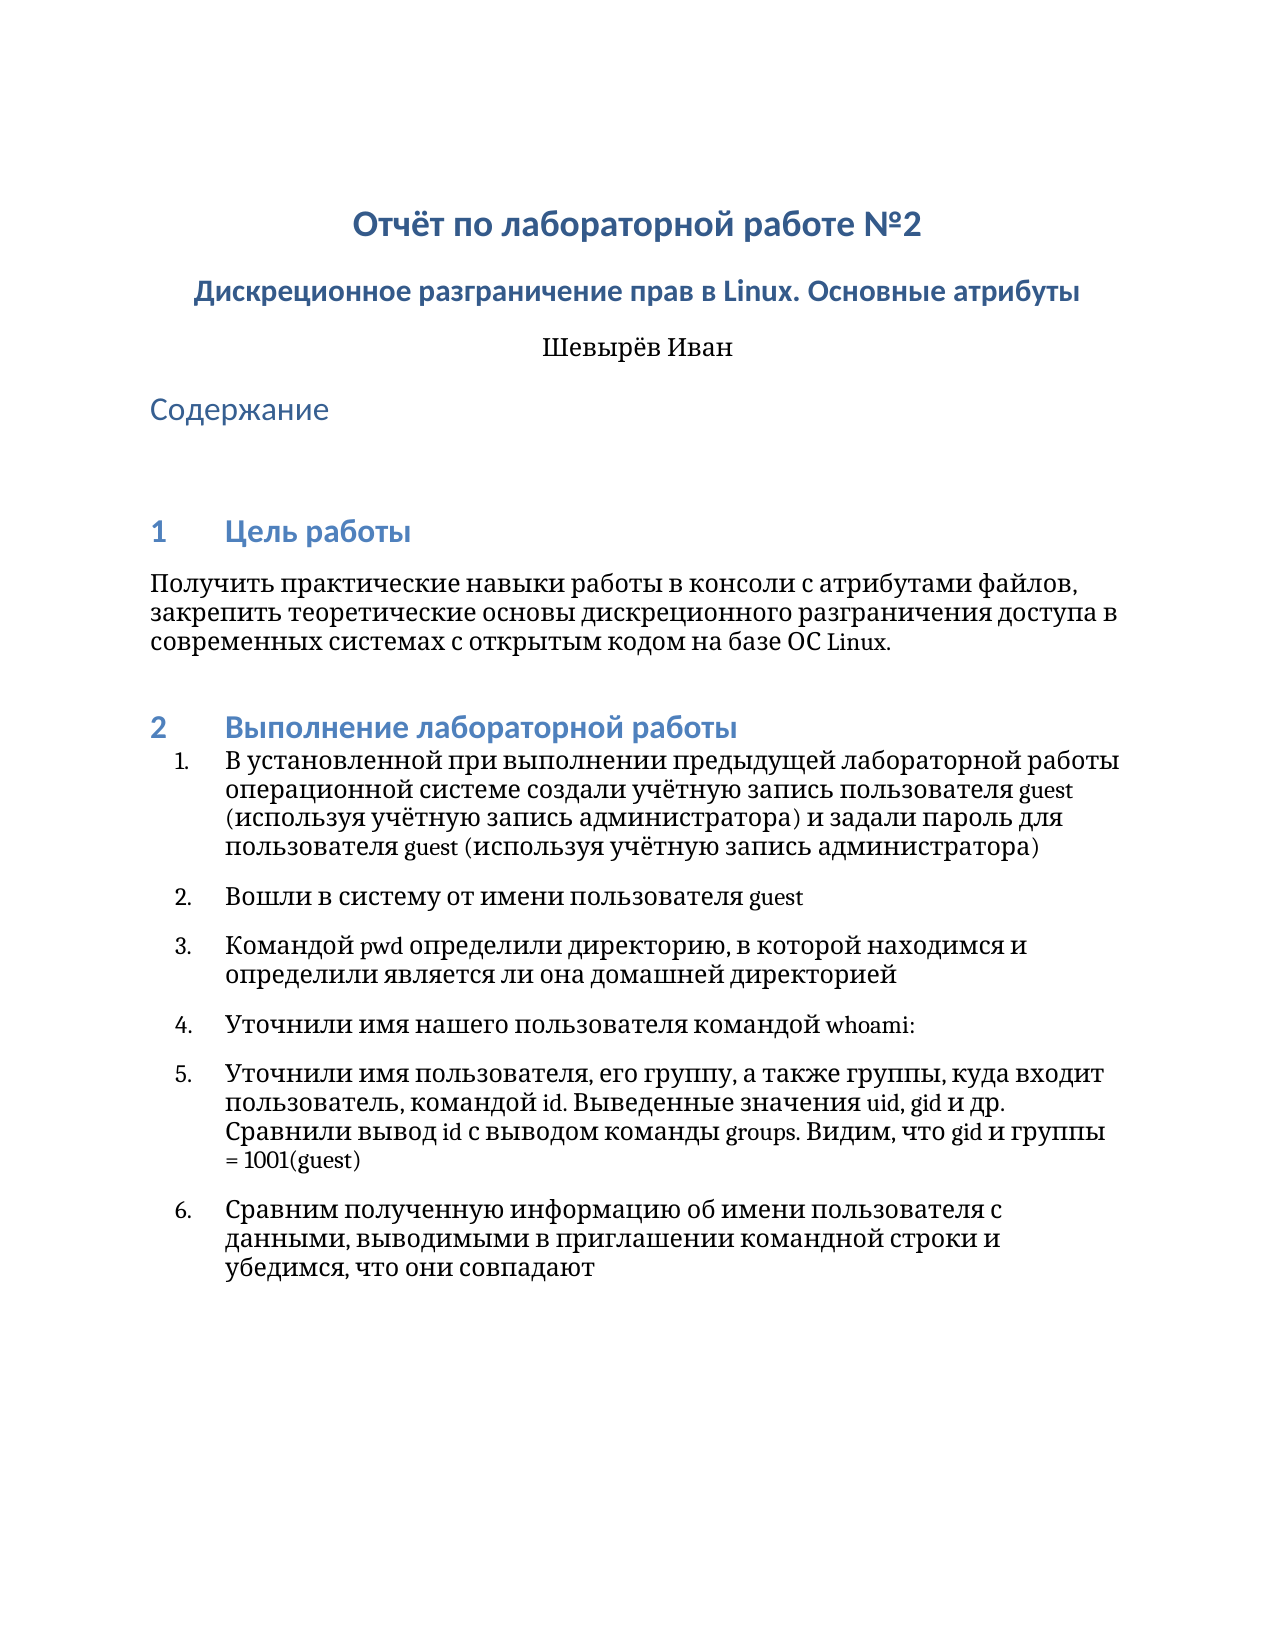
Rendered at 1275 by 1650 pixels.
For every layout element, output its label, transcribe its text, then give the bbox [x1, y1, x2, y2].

list Уточнили имя пользователя, его группу, а также группы, куда входит пользователь, командой id. Выведенные значения uid, gid и др. Сравнили вывод id с выводом команды groups. Видим, что gid и группы = 1001(guest) [175, 1060, 1125, 1175]
subtitle 2 Выполнение лабораторной работы [150, 706, 1125, 747]
text Получить практические навыки работы в консоли с атрибутами файлов, закрепить теоретические основы дискреционного разграничения доступа в современных системах с открытым кодом на базе ОС Linux. [150, 570, 1125, 656]
list В установленной при выполнении предыдущей лабораторной работы операционной системе создали учётную запись пользователя guest (используя учётную запись администратора) и задали пароль для пользователя guest (используя учётную запись администратора) [175, 747, 1125, 862]
list Уточнили имя нашего пользователя командой whoami: [175, 1011, 1125, 1039]
list Вошли в систему от имени пользователя guest [175, 883, 1125, 911]
text Шевырёв Иван [150, 334, 1125, 363]
list Командой pwd определили директорию, в которой находимся и определили является ли она домашней директорией [175, 932, 1125, 990]
subtitle 1 Цель работы [150, 510, 1125, 551]
subtitle Дискреционное разграничение прав в Linux. Основные атрибуты [150, 271, 1125, 309]
list Сравним полученную информацию об имени пользователя с данными, выводимыми в приглашении командной строки и убедимся, что они совпадают [175, 1196, 1125, 1282]
title Отчёт по лабораторной работе №2 [150, 200, 1125, 246]
